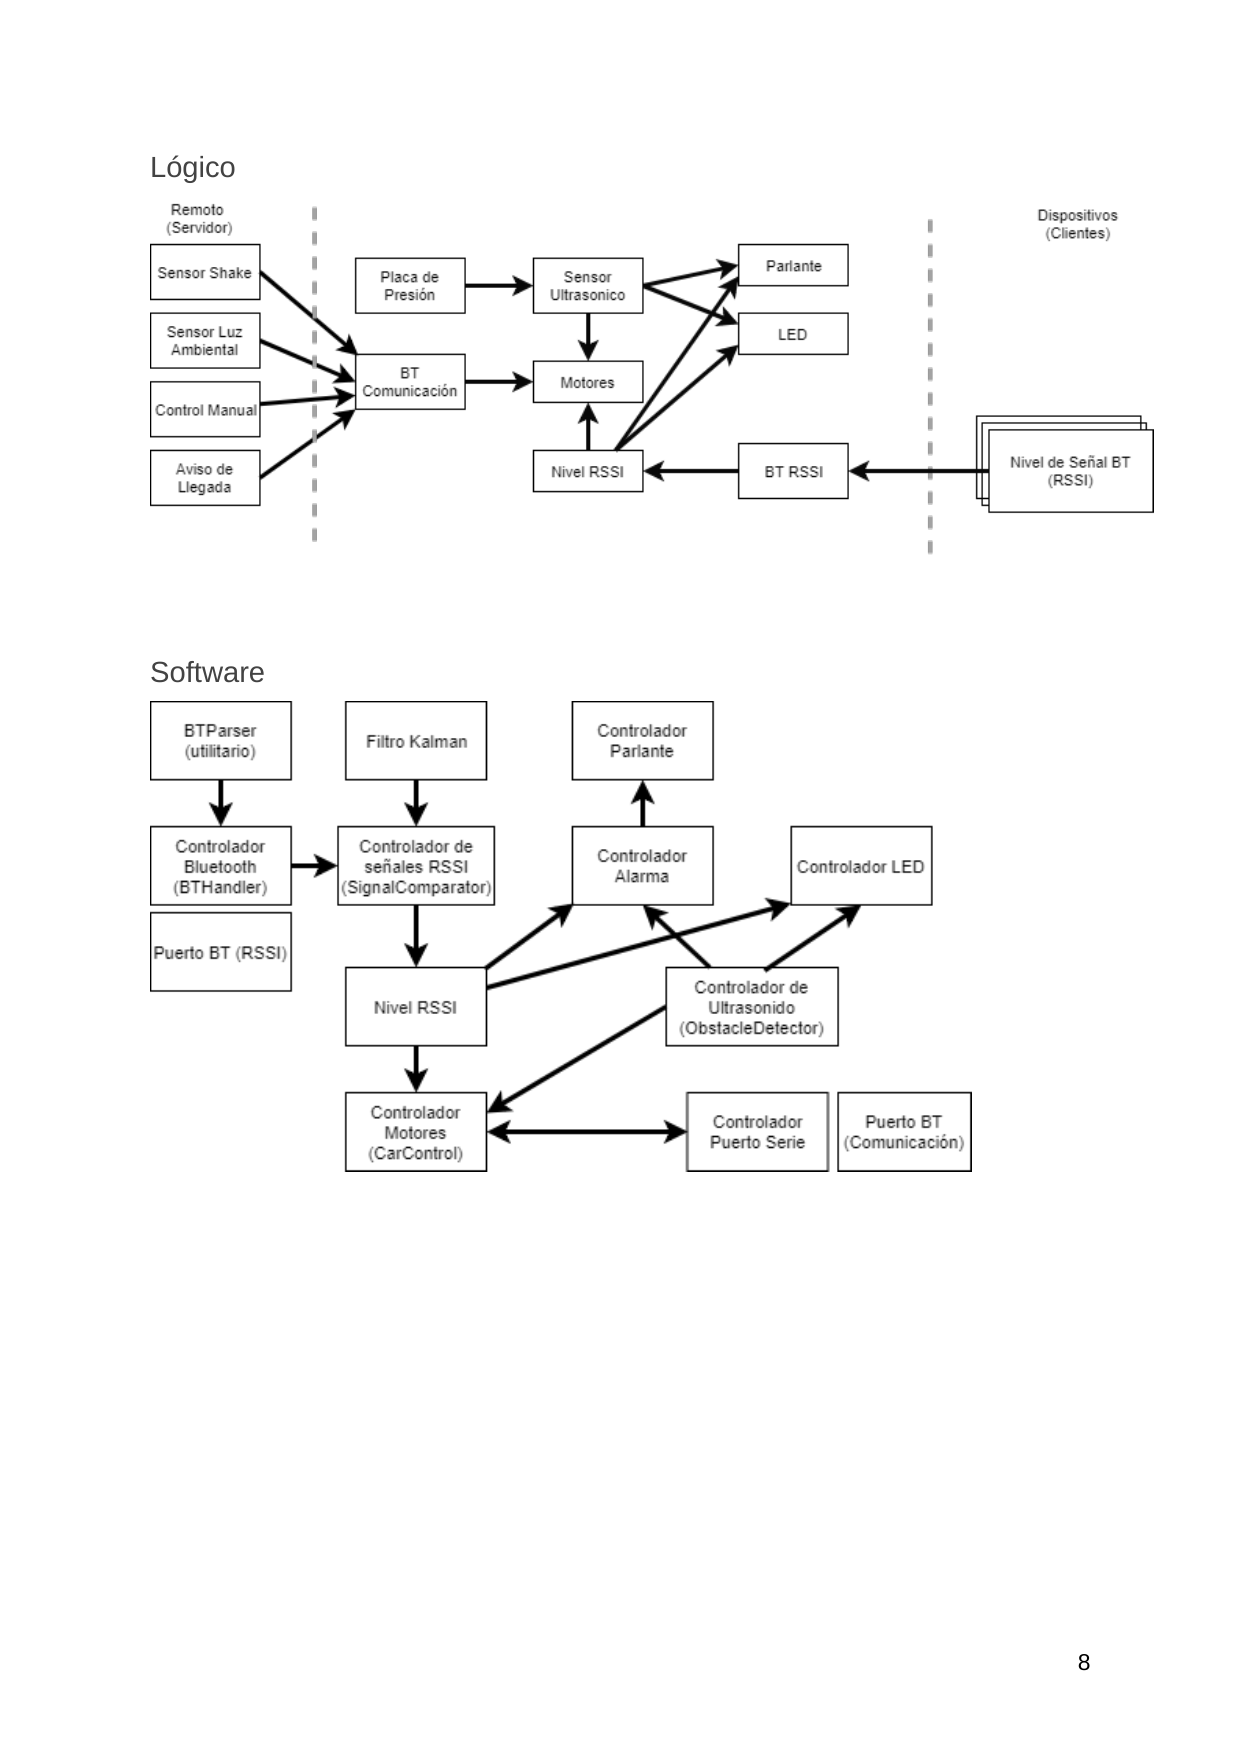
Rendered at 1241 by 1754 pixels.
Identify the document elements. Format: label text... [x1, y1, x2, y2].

subtitle Software [150, 655, 1090, 688]
picture [150, 196, 1154, 557]
picture [150, 701, 972, 1172]
subtitle Lógico [150, 150, 1090, 183]
